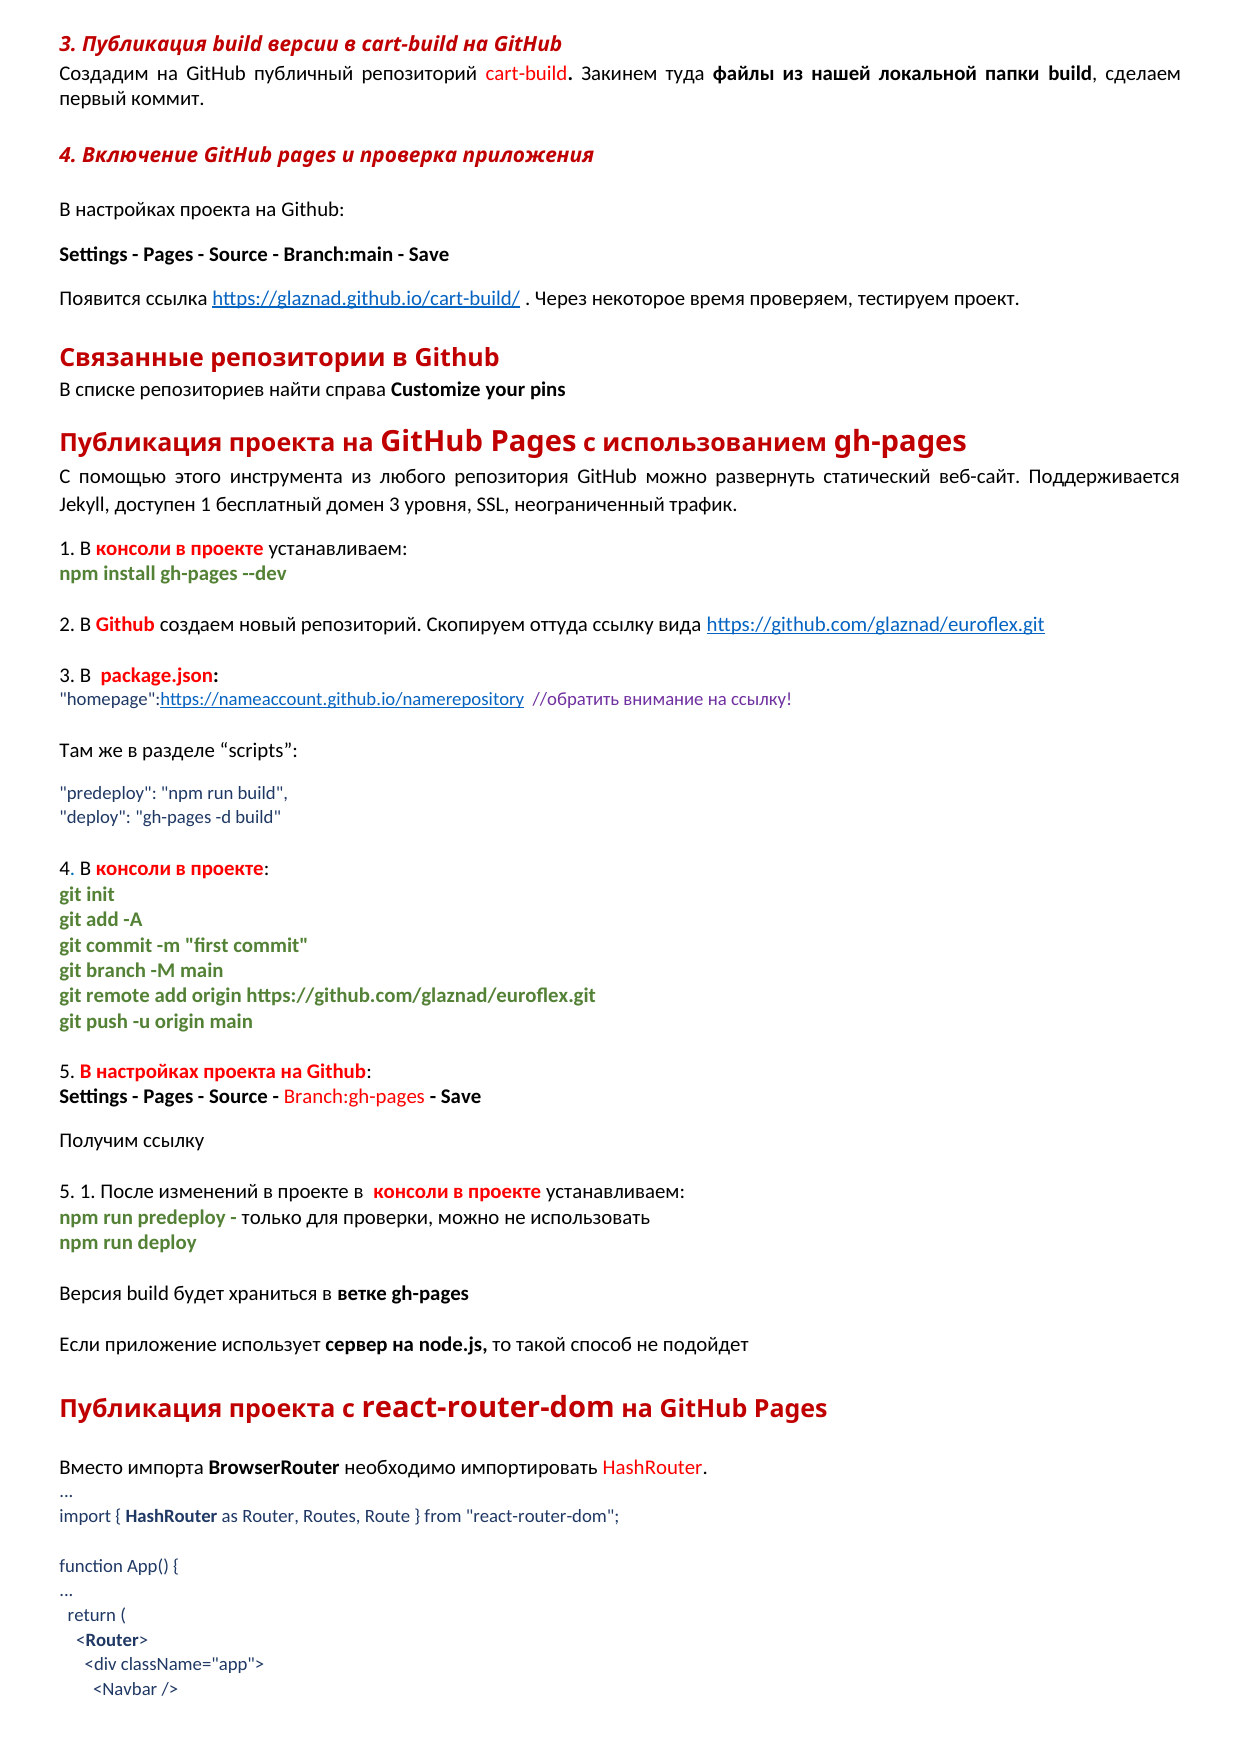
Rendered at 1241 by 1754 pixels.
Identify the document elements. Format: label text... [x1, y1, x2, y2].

text git commit -m "first commit" [59, 932, 1181, 957]
text Там же в разделе “scripts”: [59, 737, 1181, 762]
text git push -u origin main [59, 1008, 1181, 1033]
text npm run predeploy - только для проверки, можно не использовать [59, 1204, 1181, 1229]
text Если приложение использует сервер на node.js, то такой способ не подойдет [59, 1331, 1181, 1356]
text В настройках проекта на Github: [59, 197, 1181, 222]
text Появится ссылка https://glaznad.github.io/cart-build/ . Через некоторое время проверяем, тестируем проект. [59, 285, 1181, 310]
text 3. В package.json: [59, 662, 1181, 687]
text "deploy": "gh-pages -d build" [59, 806, 1181, 828]
text 1. В консоли в проекте устанавливаем: [59, 535, 1181, 560]
text Получим ссылку [59, 1128, 1181, 1153]
text 4. В консоли в проекте: [59, 856, 1181, 881]
text "predeploy": "npm run build", [59, 781, 1181, 804]
text 2. В Github создаем новый репозиторий. Скопируем оттуда ссылку вида https://github.com/glaznad/euroflex.git [59, 611, 1181, 637]
subtitle Публикация проекта с react-router-dom на GitHub Pages [59, 1386, 1181, 1426]
text function App() { [59, 1554, 1181, 1577]
text 5. 1. После изменений в проекте в консоли в проекте устанавливаем: [59, 1178, 1181, 1204]
text 5. В настройках проекта на Github: [59, 1058, 1181, 1084]
text git add -A [59, 906, 1181, 932]
text git init [59, 881, 1181, 906]
text ... [59, 1480, 1181, 1503]
text <Navbar /> [59, 1677, 1181, 1700]
subtitle Связанные репозитории в Github [59, 340, 1181, 374]
text npm install gh-pages --dev [59, 560, 1181, 586]
text git branch -M main [59, 957, 1181, 983]
subtitle Публикация проекта на GitHub Pages с использованием gh-pages [59, 421, 1181, 460]
subtitle 3. Публикация build версии в cart-build на GitHub [59, 29, 1181, 58]
text Settings - Pages - Source - Branch:main - Save [59, 241, 1181, 266]
text npm run deploy [59, 1229, 1181, 1255]
text Версия build будет храниться в ветке gh-pages [59, 1280, 1181, 1306]
subtitle 4. Включение GitHub pages и проверка приложения [59, 141, 1181, 169]
text ... [59, 1578, 1181, 1601]
text return ( [59, 1603, 1181, 1626]
text Вместо импорта BrowserRouter необходимо импортировать HashRouter. [59, 1454, 1181, 1480]
text Создадим на GitHub публичный репозиторий cart-build. Закинем туда файлы из нашей локальной папки build, сделаем первый коммит. [59, 60, 1181, 111]
text git remote add origin https://github.com/glaznad/euroflex.git [59, 983, 1181, 1008]
text С помощью этого инструмента из любого репозитория GitHub можно развернуть статический веб-сайт. Поддерживается Jekyll, доступен 1 бесплатный домен 3 уровня, SSL, неограниченный трафик. [59, 463, 1181, 516]
text "homepage":https://nameaccount.github.io/namerepository //обратить внимание на ссылку! [59, 687, 1181, 735]
text import { HashRouter as Router, Routes, Route } from "react-router-dom"; [59, 1504, 1181, 1527]
text В списке репозиториев найти справа Customize your pins [59, 377, 1181, 402]
text Settings - Pages - Source - Branch:gh-pages - Save [59, 1084, 1181, 1109]
text <Router> [59, 1628, 1181, 1651]
text <div className="app"> [59, 1652, 1181, 1675]
